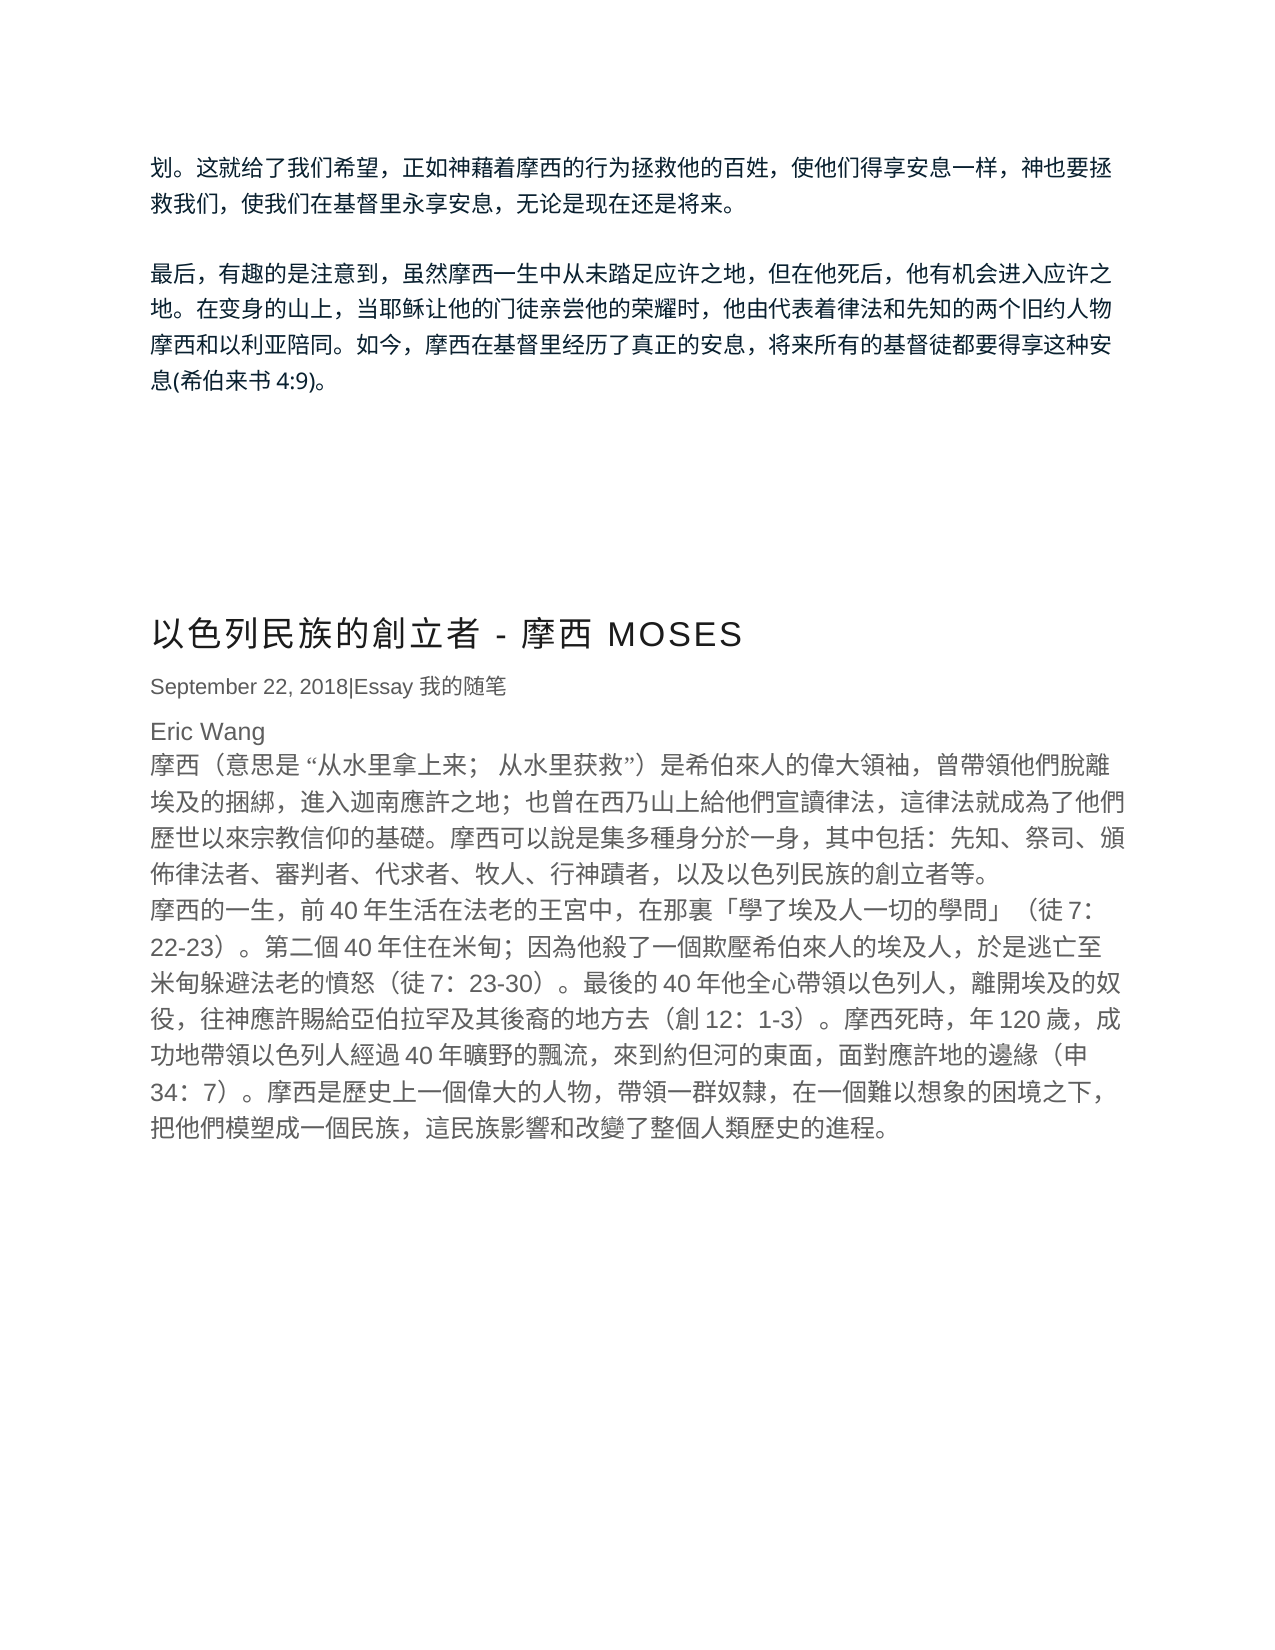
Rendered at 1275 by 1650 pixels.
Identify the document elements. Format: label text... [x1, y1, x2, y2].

text 摩西的一生，前40年生活在法老的王宮中，在那裏「學了埃及人一切的學問」（徒7：22-23）。第二個40年住在米甸；因為他殺了一個欺壓希伯來人的埃及人，於是逃亡至米甸躲避法老的憤怒（徒7：23-30）。最後的40年他全心帶領以色列人，離開埃及的奴役，往神應許賜給亞伯拉罕及其後裔的地方去（創12：1-3）。摩西死時，年120歲，成功地帶領以色列人經過40年曠野的飄流，來到約但河的東面，面對應許地的邊緣（申34：7）。摩西是歷史上一個偉大的人物，帶領一群奴隸，在一個難以想象的困境之下，把他們模塑成一個民族，這民族影響和改變了整個人類歷史的進程。 [150, 891, 1125, 1144]
text 以色列民族的創立者 - 摩西 MOSES [150, 567, 1125, 656]
text Eric Wang [150, 717, 1125, 746]
text September 22, 2018|Essay 我的随笔 [150, 669, 1125, 700]
text 摩西（意思是 “从水里拿上来； 从水里获救”）是希伯來人的偉大領袖，曾帶領他們脫離埃及的捆綁，進入迦南應許之地；也曾在西乃山上給他們宣讀律法，這律法就成為了他們歷世以來宗教信仰的基礎。摩西可以說是集多種身分於一身，其中包括：先知、祭司、頒佈律法者、審判者、代求者、牧人、行神蹟者，以及以色列民族的創立者等。 [150, 746, 1125, 891]
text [150, 150, 1125, 396]
